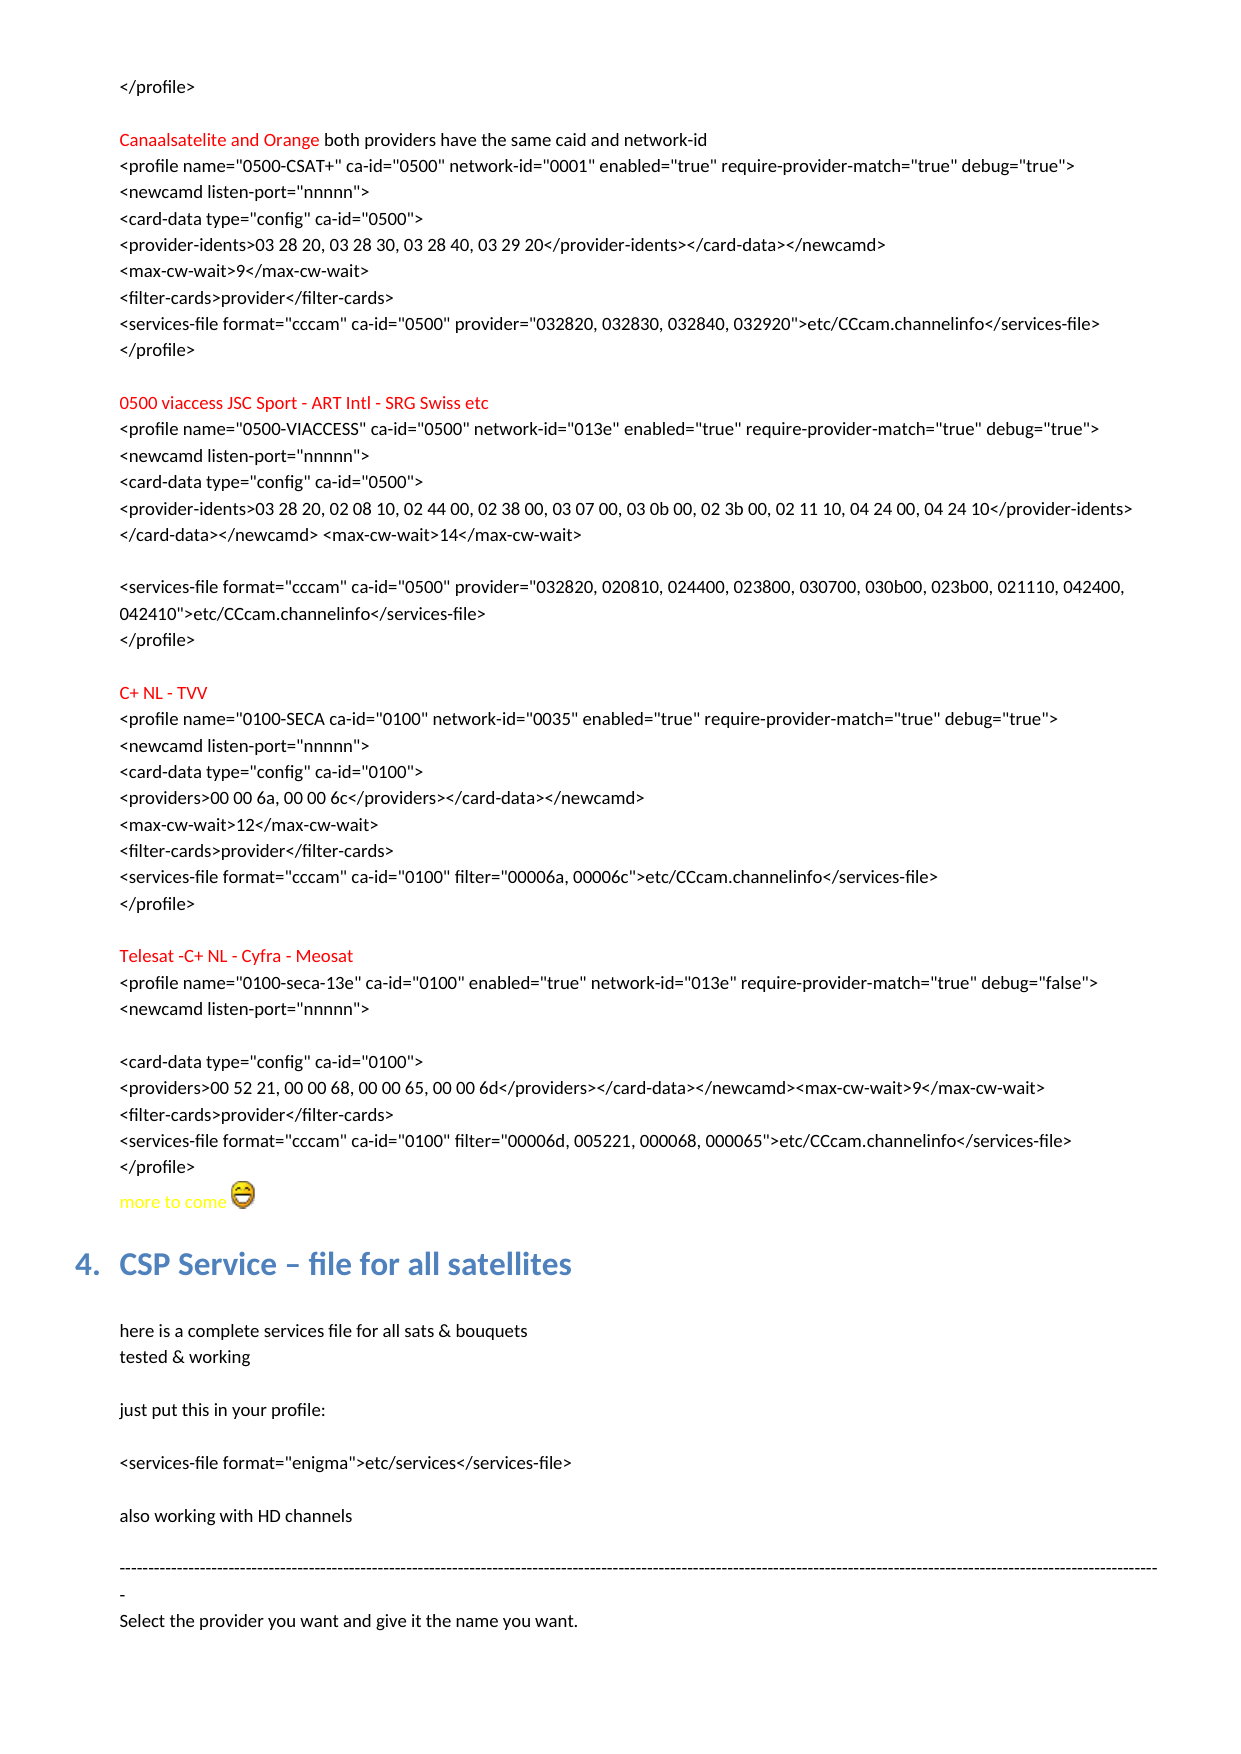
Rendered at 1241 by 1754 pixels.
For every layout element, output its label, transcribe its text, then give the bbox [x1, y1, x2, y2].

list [119, 1609, 1165, 1658]
picture [231, 1181, 255, 1209]
list CSP Service – file for all satellites here is a complete services file for all sats & bouquets tested & working just put this in your profile: <services-file format="enigma">etc/services</services-file> also working with HD channels -------------------------------------------------------------------------------------------------------------------------------------------------------------------------------------- [75, 1243, 1165, 1606]
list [119, 75, 1165, 1213]
